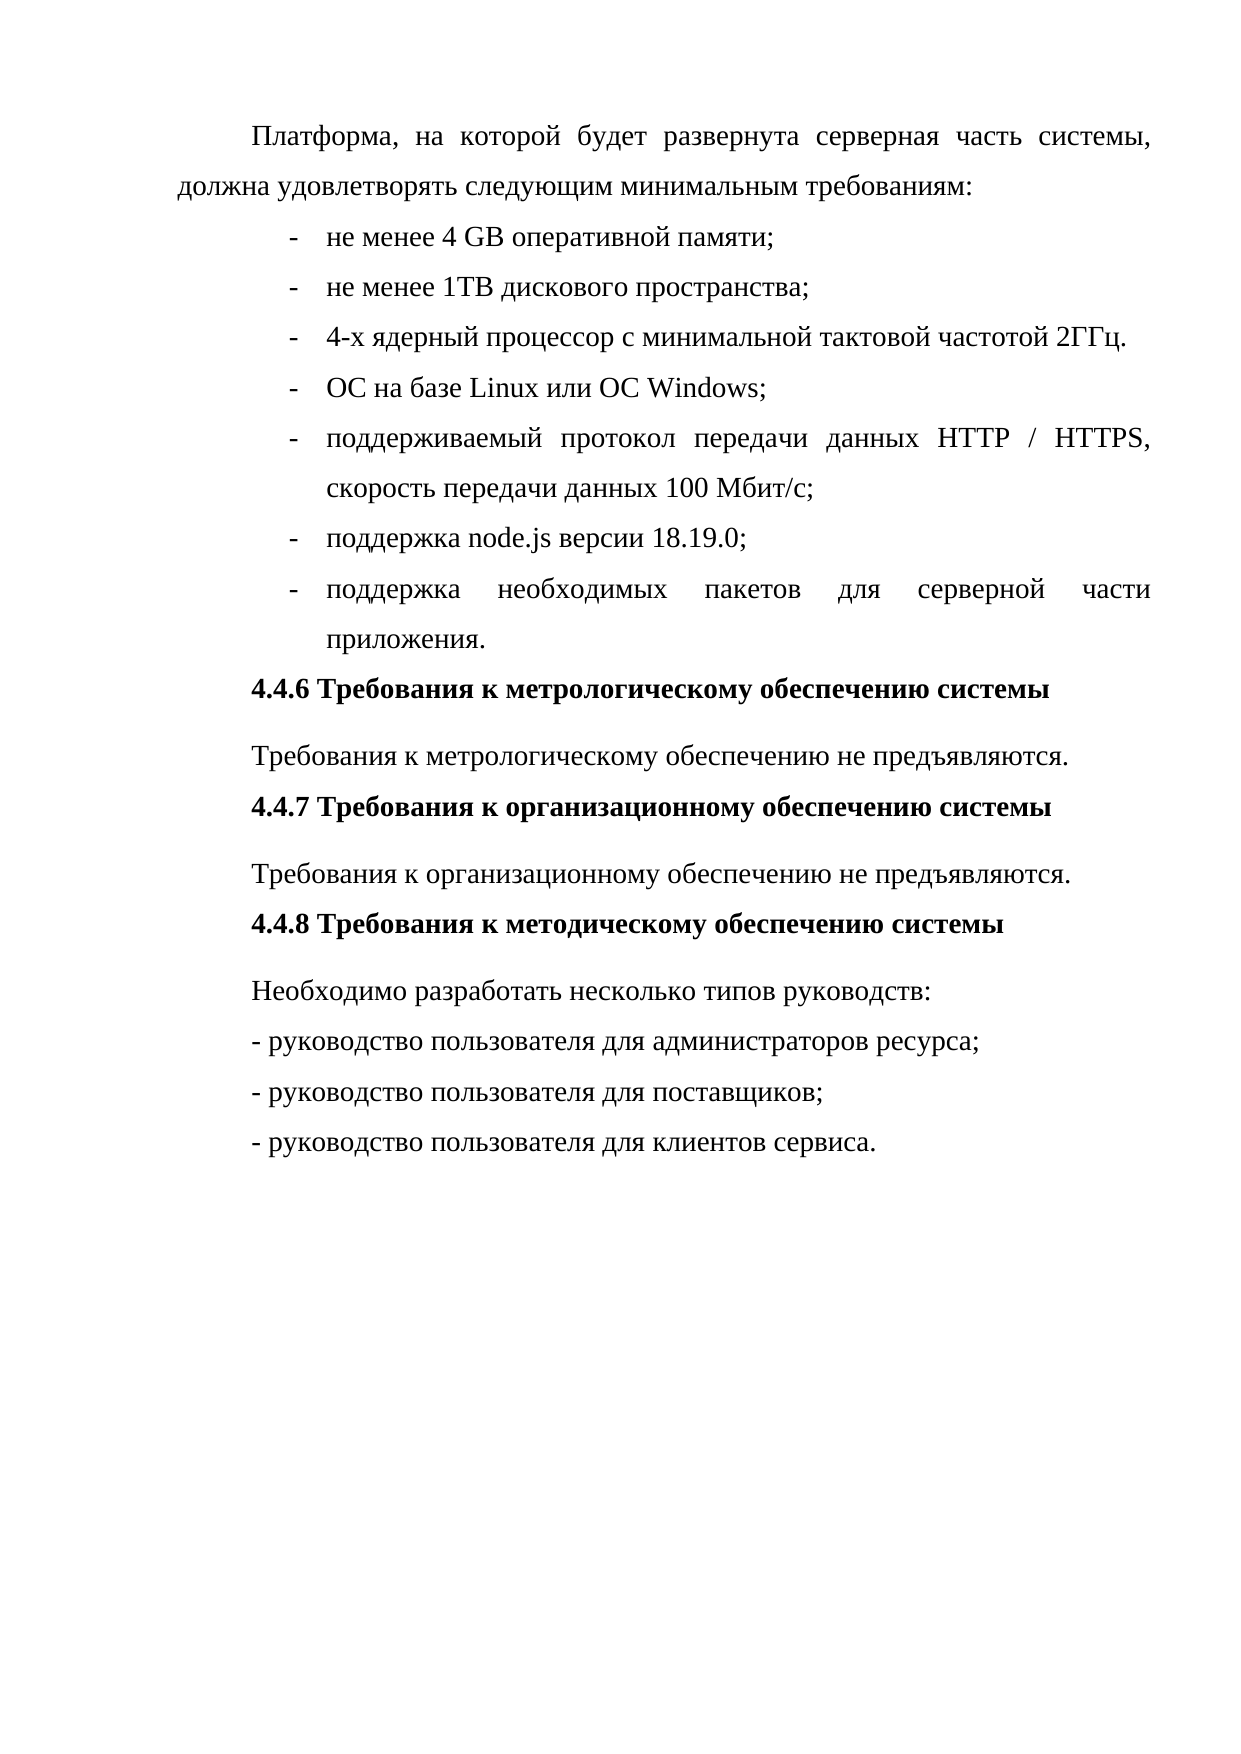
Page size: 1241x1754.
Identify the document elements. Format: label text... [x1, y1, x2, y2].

list руководство пользователя для администраторов ресурса; [177, 1023, 1152, 1057]
text Требования к метрологическому обеспечению не предъявляются. [177, 738, 1152, 772]
text Платформа, на которой будет развернута серверная часть системы, должна удовлетворять следующим минимальным требованиям: [177, 118, 1152, 202]
text Требования к организационному обеспечению не предъявляются. [177, 856, 1152, 889]
list 4-х ядерный процессор с минимальной тактовой частотой 2ГГц. [288, 319, 1152, 353]
list не менее 4 GB оперативной памяти; [288, 219, 1152, 252]
list поддержка node.js версии 18.19.0; [288, 521, 1152, 554]
subtitle Требования к метрологическому обеспечению системы [177, 672, 1152, 705]
list поддерживаемый протокол передачи данных HTTP / HTTPS, скорость передачи данных 100 Мбит/с; [288, 420, 1152, 504]
subtitle Требования к методическому обеспечению системы [177, 906, 1152, 940]
list руководство пользователя для клиентов сервиса. [177, 1124, 1152, 1158]
list не менее 1TB дискового пространства; [288, 269, 1152, 303]
list OC на базе Linux или ОС Windows; [288, 370, 1152, 403]
subtitle Требования к организационному обеспечению системы [177, 789, 1152, 822]
list руководство пользователя для поставщиков; [177, 1074, 1152, 1107]
text Необходимо разработать несколько типов руководств: [177, 973, 1152, 1007]
list поддержка необходимых пакетов для серверной части приложения. [288, 571, 1152, 655]
